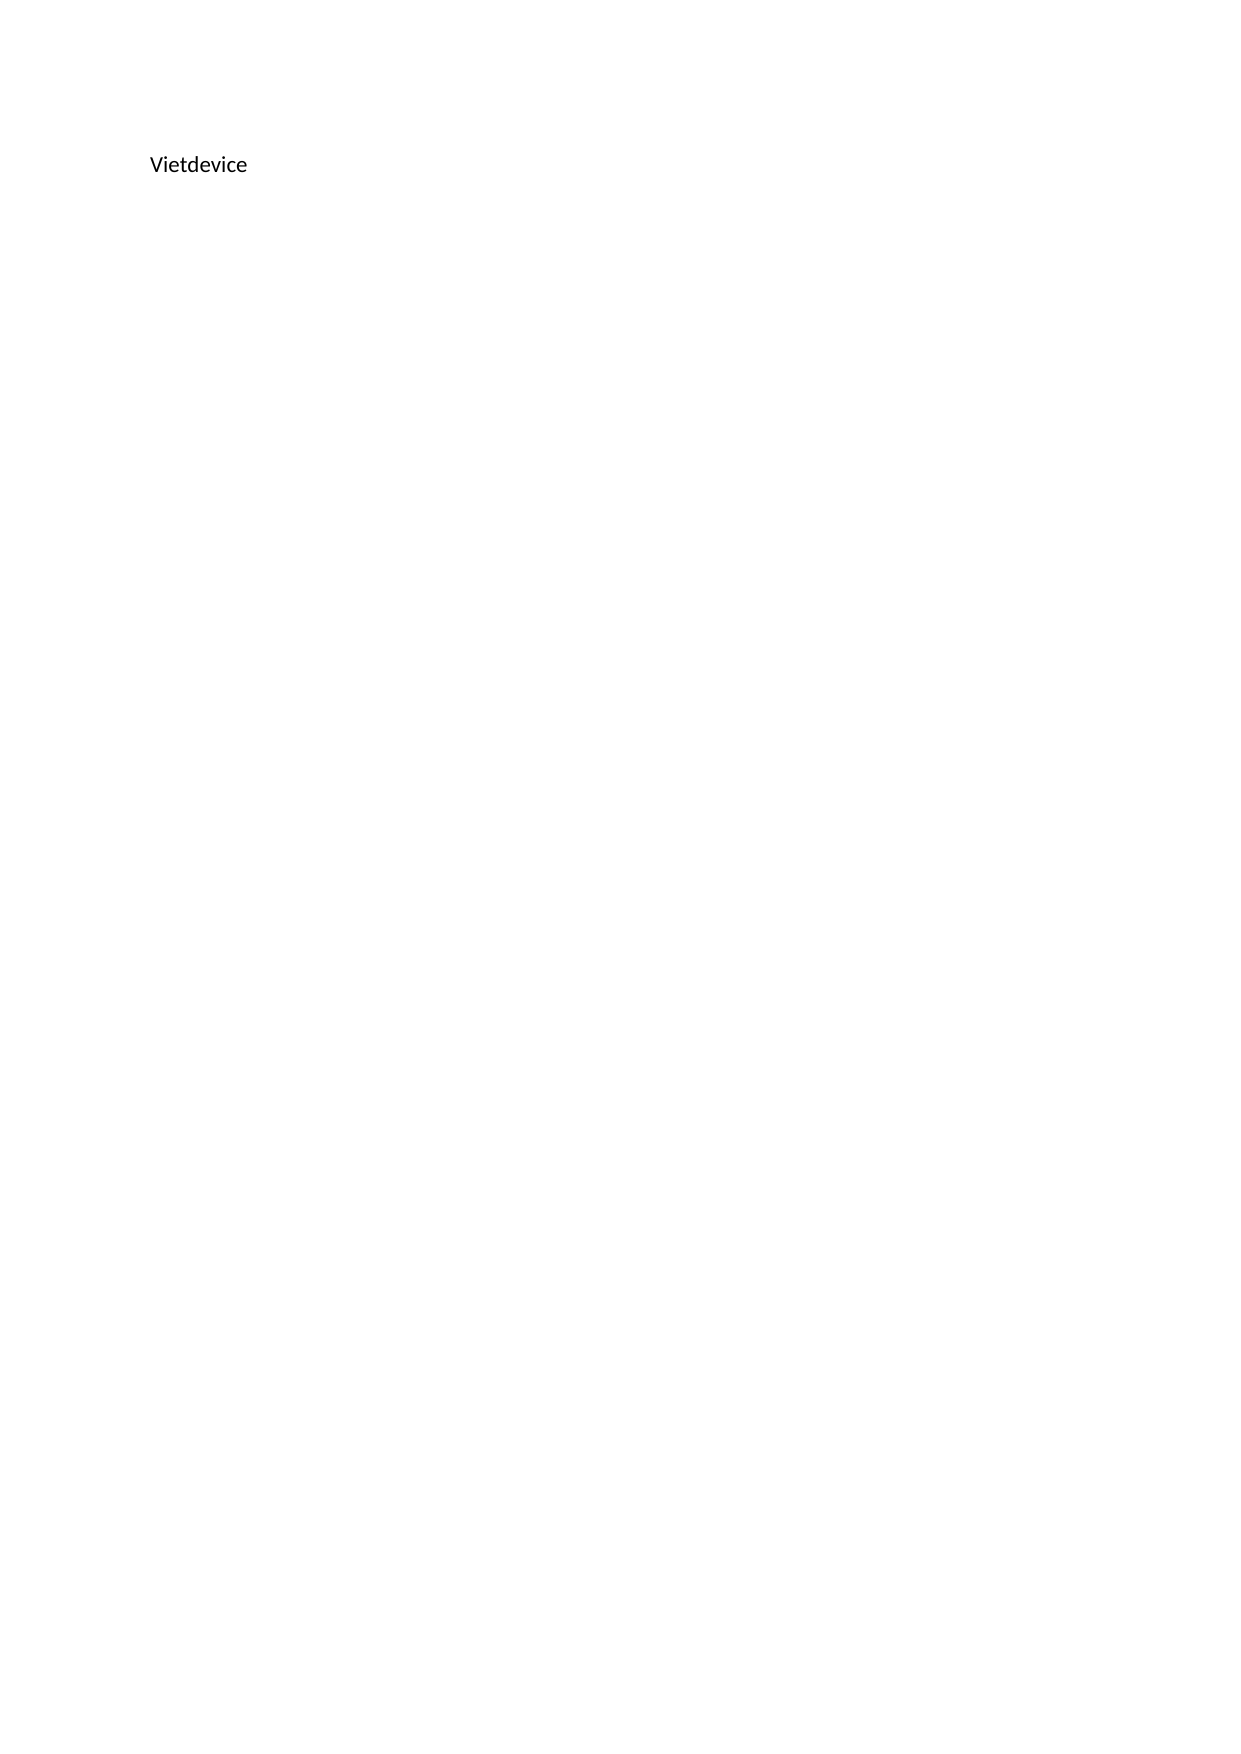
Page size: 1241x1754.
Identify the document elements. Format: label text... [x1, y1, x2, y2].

text Vietdevice [150, 150, 1090, 178]
